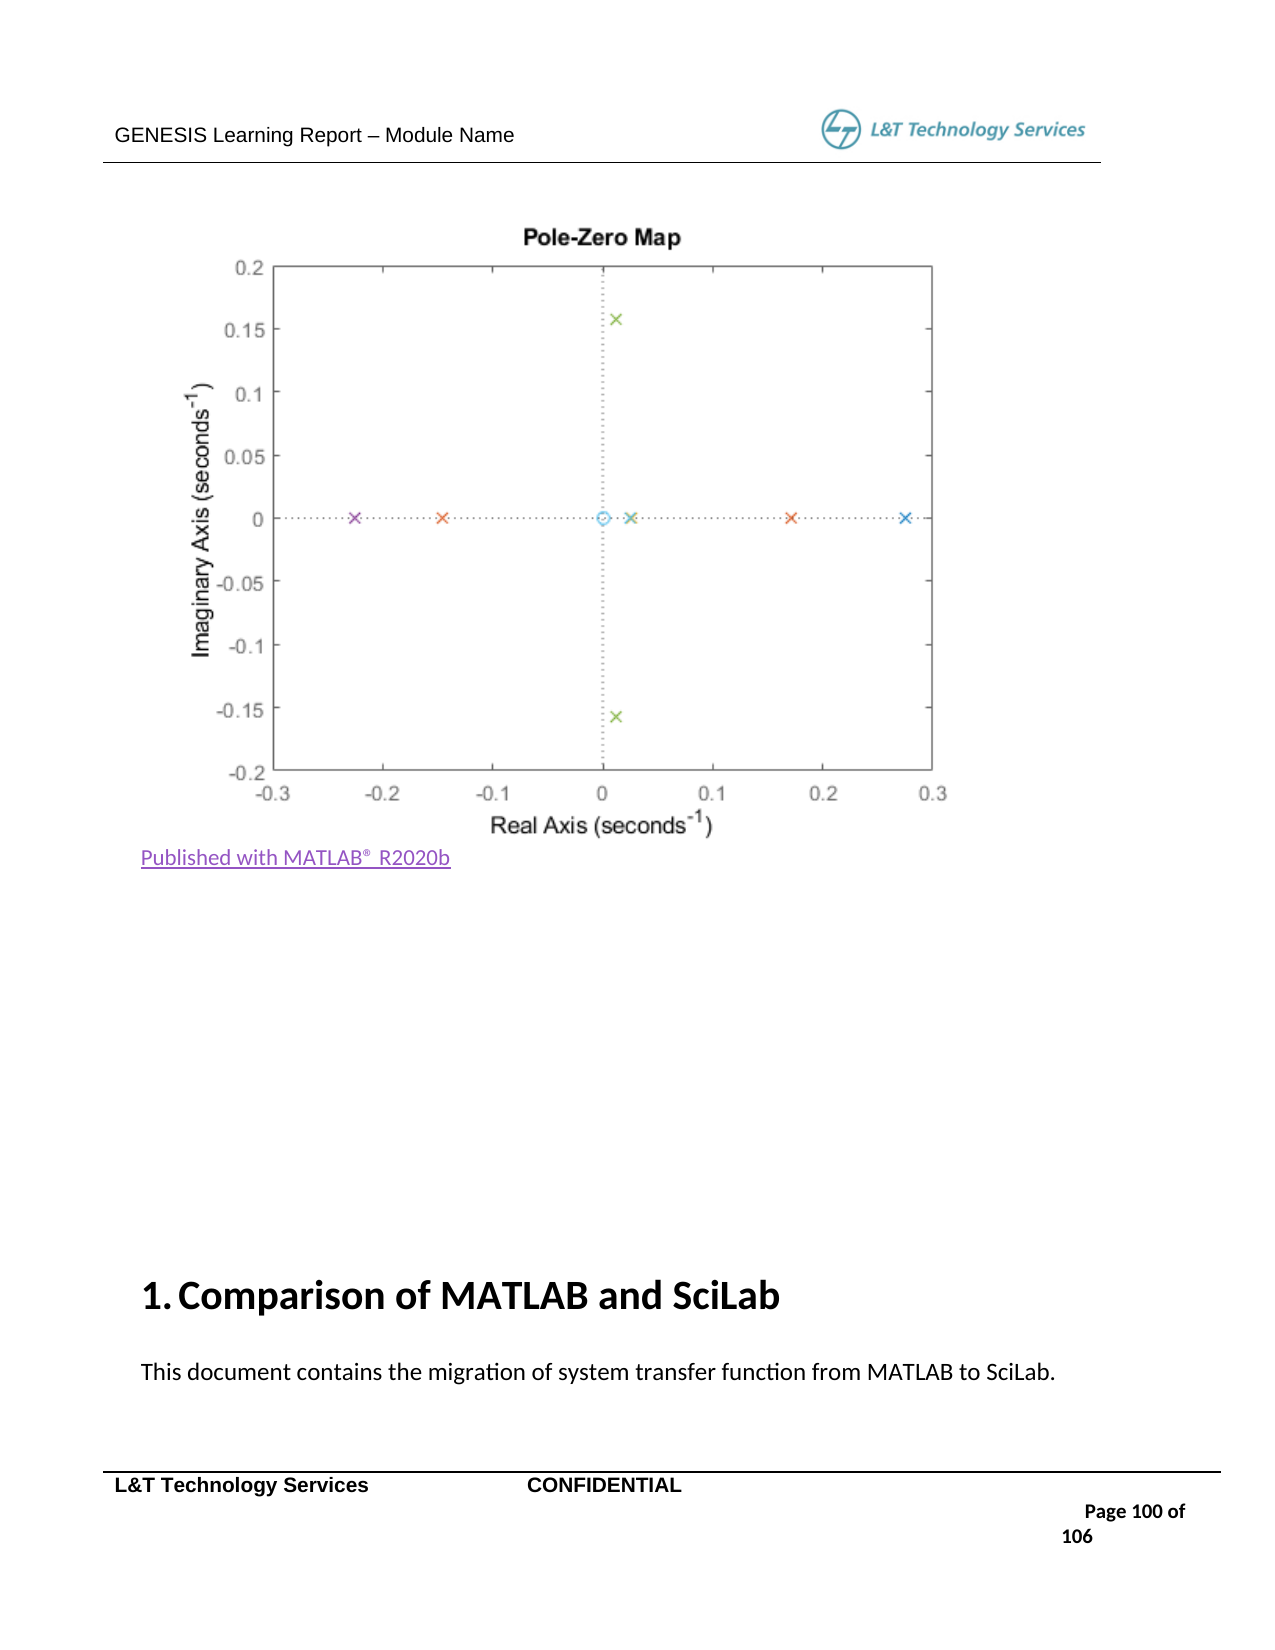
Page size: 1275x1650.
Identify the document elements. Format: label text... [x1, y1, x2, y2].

text Published with MATLAB® R2020b [103, 843, 1162, 871]
picture [140, 186, 1016, 843]
subtitle Comparison of MATLAB and SciLab [141, 1269, 1162, 1320]
text This document contains the migration of system transfer function from MATLAB to SciLab. [103, 1356, 1162, 1387]
